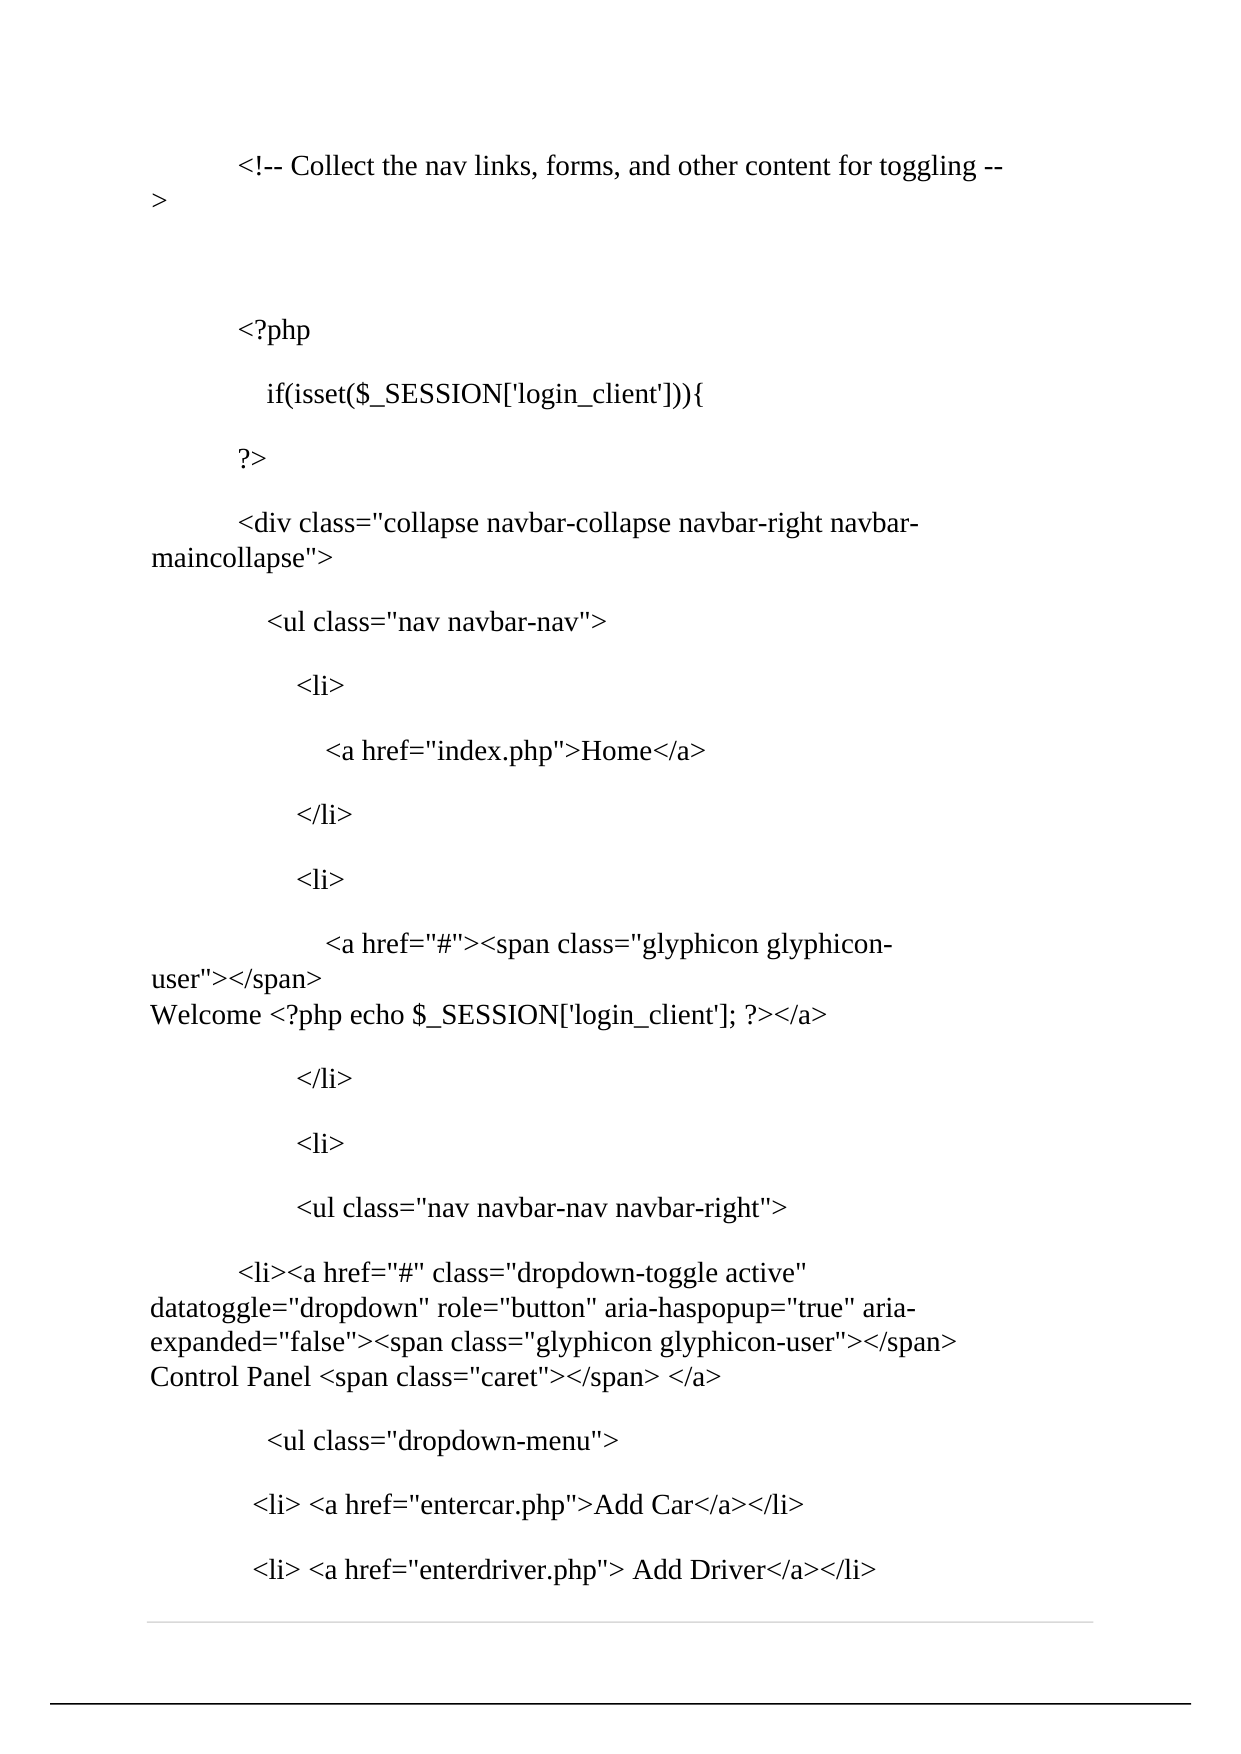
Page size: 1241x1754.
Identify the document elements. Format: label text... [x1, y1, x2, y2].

text <div class="collapse navbar-collapse navbar-right navbar- maincollapse"> [151, 505, 1003, 573]
text <li> <a href="enterdriver.php"> Add Driver</a></li> [252, 1552, 1171, 1586]
text > [151, 183, 1171, 216]
text <ul class="dropdown-menu"> [266, 1423, 1171, 1456]
text if(isset($_SESSION['login_client'])){ [266, 377, 1171, 410]
text <!-- Collect the nav links, forms, and other content for toggling -- [237, 148, 1171, 181]
text <li><a href="#" class="dropdown-toggle active" datatoggle="dropdown" role="button" aria-haspopup="true" aria- expanded="false"><span class="glyphicon glyphicon-user"></span> Control Panel <span class="caret"></span> </a> [150, 1255, 959, 1392]
text <li> [296, 1126, 1171, 1159]
text </li> [296, 1062, 1171, 1095]
text </li> [296, 797, 1171, 831]
text <li> <a href="entercar.php">Add Car</a></li> [252, 1487, 1171, 1521]
text user"></span> [151, 961, 1171, 994]
text <ul class="nav navbar-nav navbar-right"> [296, 1191, 1171, 1224]
text <?php [237, 312, 1171, 346]
text <li> [296, 668, 1171, 702]
text <ul class="nav navbar-nav"> [266, 604, 1171, 637]
text Welcome <?php echo $_SESSION['login_client']; ?></a> [150, 997, 1171, 1031]
text <a href="index.php">Home</a> [325, 733, 1171, 766]
text <a href="#"><span class="glyphicon glyphicon- [325, 926, 1171, 960]
text <li> [296, 862, 1171, 895]
text ?> [237, 441, 1171, 475]
